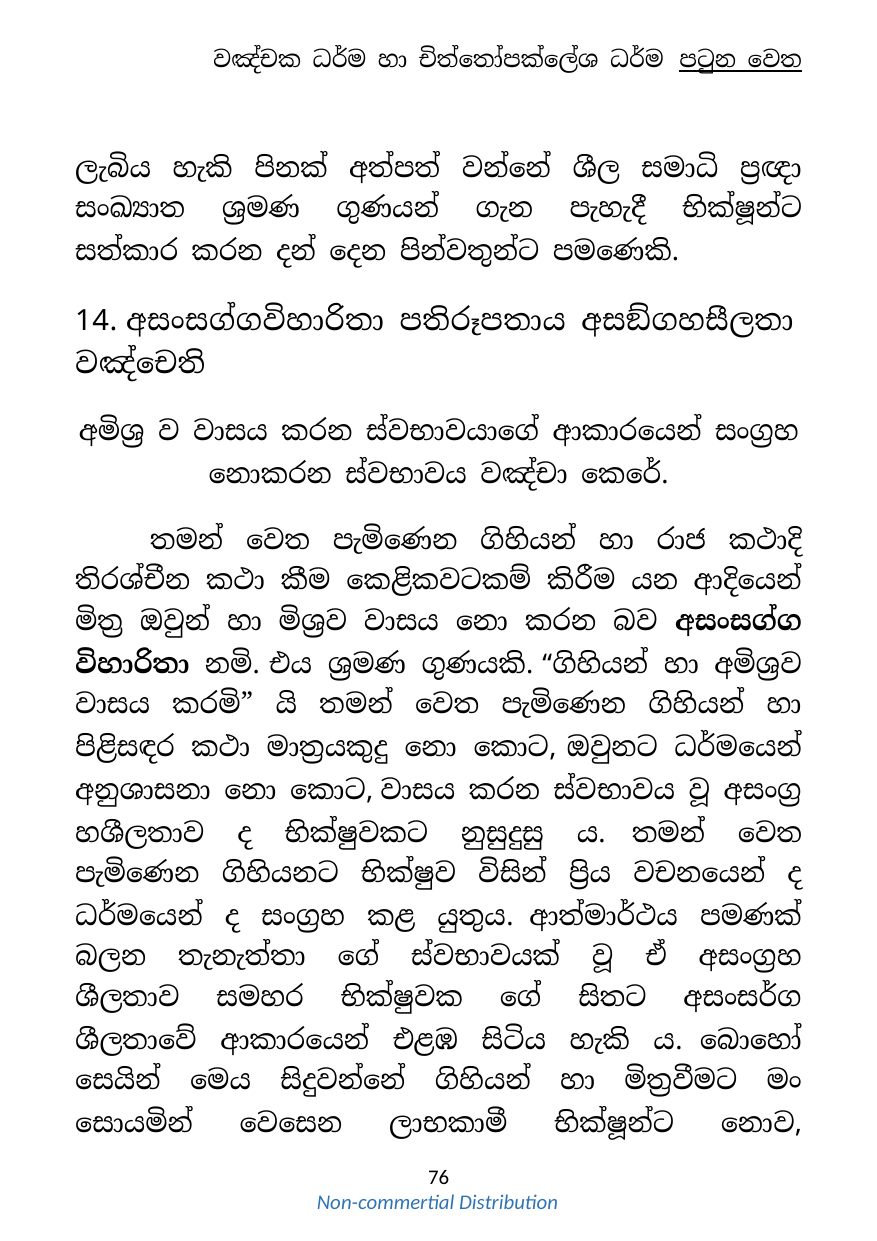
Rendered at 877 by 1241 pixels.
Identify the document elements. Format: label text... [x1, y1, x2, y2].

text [75, 150, 802, 269]
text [75, 522, 802, 1141]
subtitle 14. අසංසග්ගවිහාරිතා පතිරූපතාය අසඞ්ගහසීලතා වඤ්චෙති [75, 299, 802, 383]
text අමිශ්‍ර‍ ව වාසය කරන ස්වභාවයාගේ ආකාරයෙන් සංග්‍ර‍හ නොකරන ස්වභාවය වඤ්චා කෙරේ. [75, 413, 802, 492]
